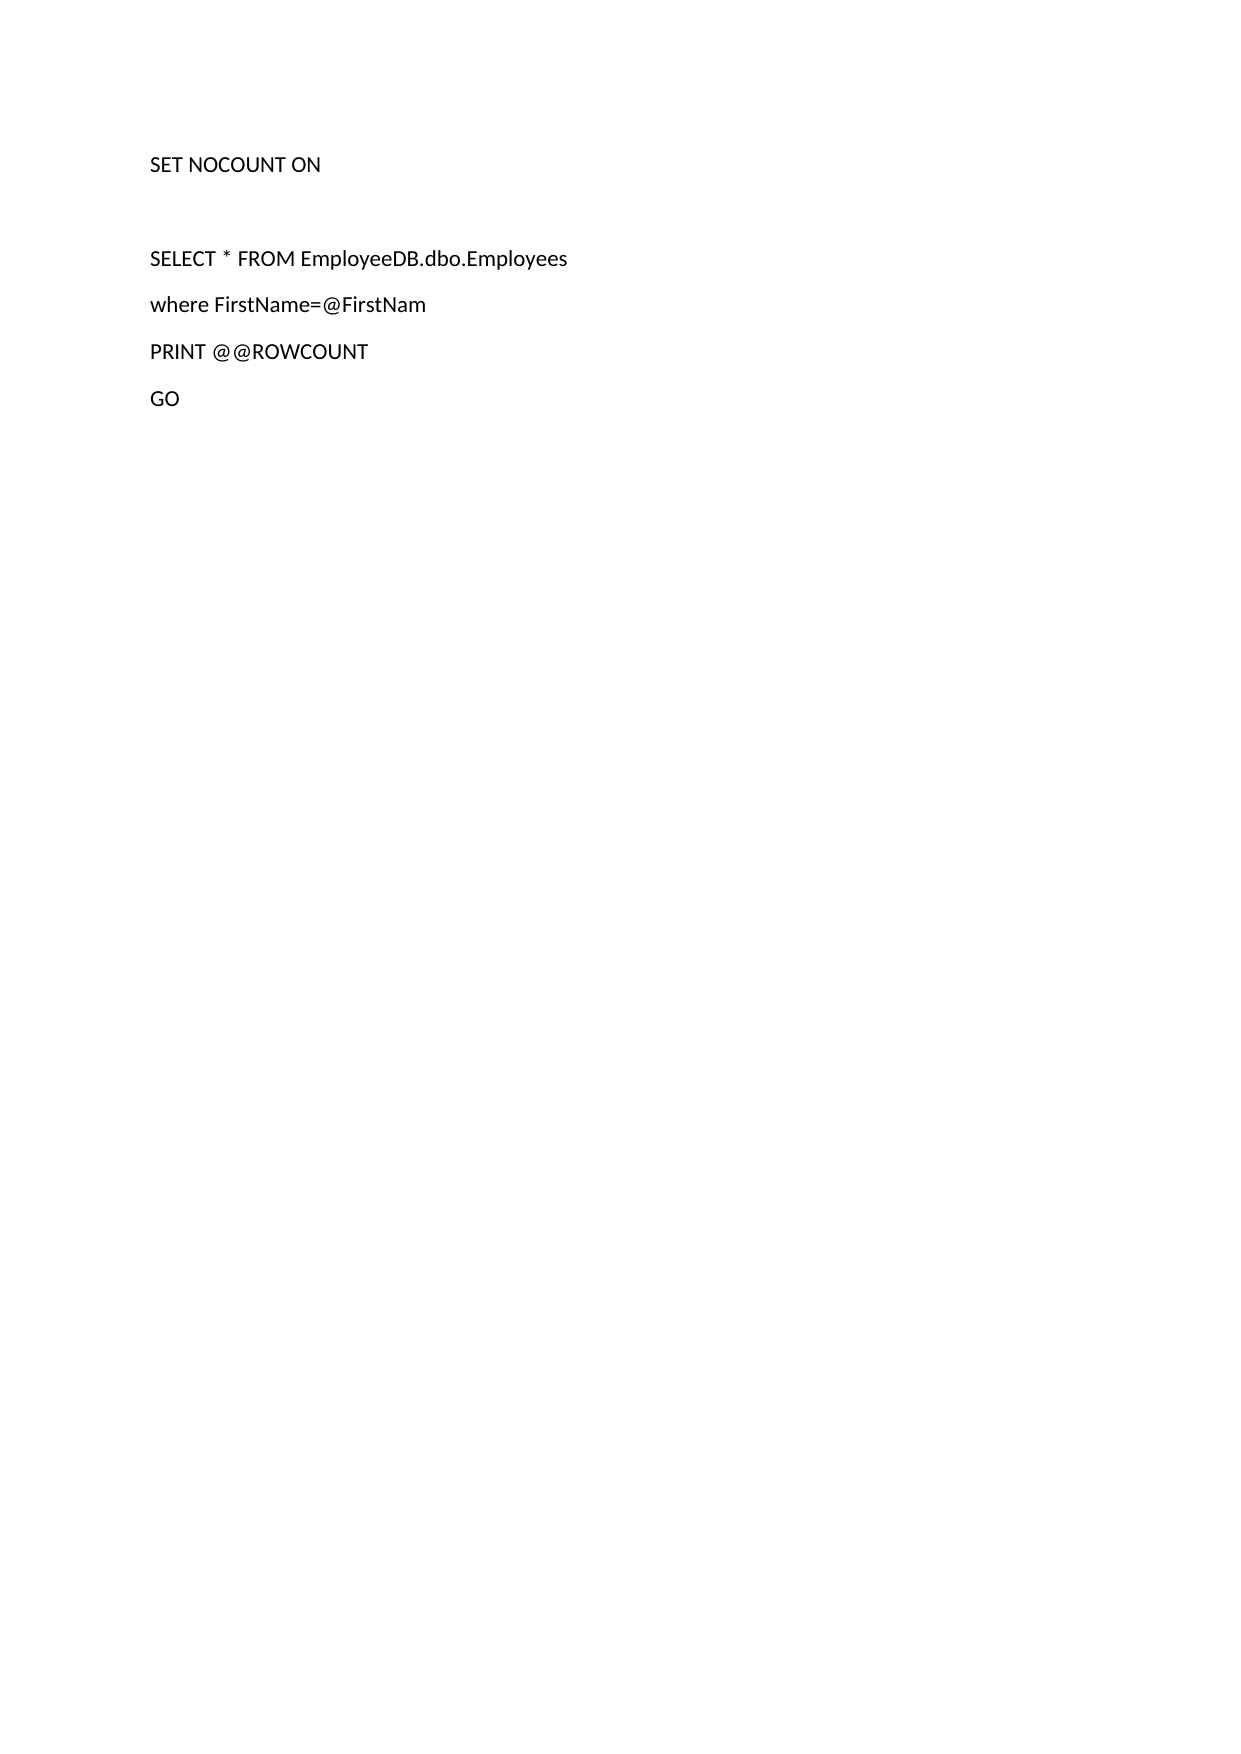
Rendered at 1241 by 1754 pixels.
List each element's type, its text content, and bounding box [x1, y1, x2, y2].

text SET NOCOUNT ON [150, 150, 1090, 178]
text where FirstName=@FirstNam [150, 291, 1090, 319]
text PRINT @@ROWCOUNT [150, 337, 1090, 366]
text GO [150, 384, 1090, 412]
text SELECT * FROM EmployeeDB.dbo.Employees [150, 244, 1090, 272]
